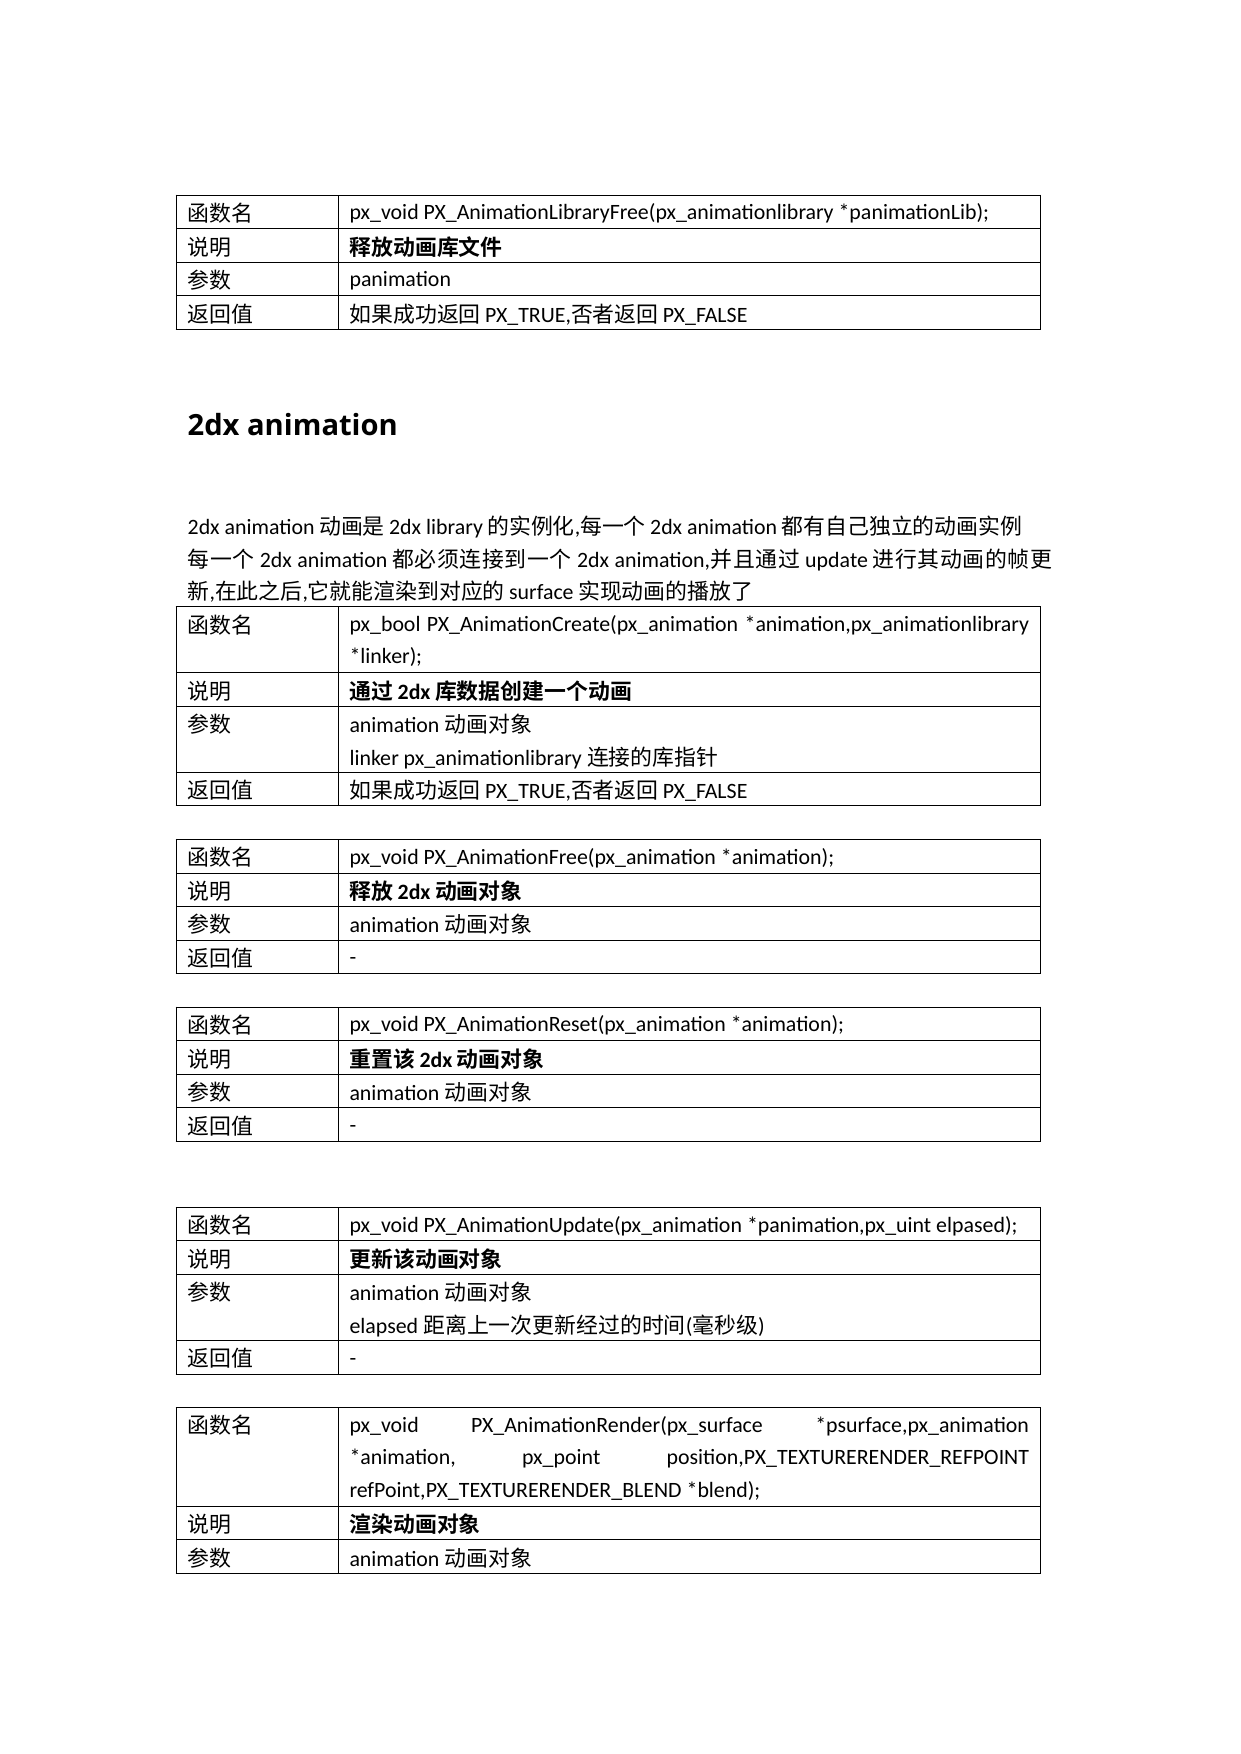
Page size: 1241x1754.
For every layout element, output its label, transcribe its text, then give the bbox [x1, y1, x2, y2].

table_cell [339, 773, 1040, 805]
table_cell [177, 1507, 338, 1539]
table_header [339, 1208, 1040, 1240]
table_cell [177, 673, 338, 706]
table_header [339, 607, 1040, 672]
text 每一个2dx animation都必须连接到一个2dx animation,并且通过update进行其动画的帧更新,在此之后,它就能渲染到对应的surface实现动画的播放了 [187, 541, 1053, 606]
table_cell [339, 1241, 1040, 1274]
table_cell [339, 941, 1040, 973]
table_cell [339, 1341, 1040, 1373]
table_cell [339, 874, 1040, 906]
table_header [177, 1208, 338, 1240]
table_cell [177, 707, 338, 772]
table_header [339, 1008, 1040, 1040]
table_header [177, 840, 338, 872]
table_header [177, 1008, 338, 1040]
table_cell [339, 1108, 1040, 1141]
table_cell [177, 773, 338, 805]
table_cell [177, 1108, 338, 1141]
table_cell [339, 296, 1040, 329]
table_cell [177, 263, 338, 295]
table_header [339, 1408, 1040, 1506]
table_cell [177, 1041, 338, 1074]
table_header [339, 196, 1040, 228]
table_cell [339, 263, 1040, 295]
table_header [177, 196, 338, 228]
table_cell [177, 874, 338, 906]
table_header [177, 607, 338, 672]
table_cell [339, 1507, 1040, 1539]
subtitle 2dx animation [187, 391, 1053, 456]
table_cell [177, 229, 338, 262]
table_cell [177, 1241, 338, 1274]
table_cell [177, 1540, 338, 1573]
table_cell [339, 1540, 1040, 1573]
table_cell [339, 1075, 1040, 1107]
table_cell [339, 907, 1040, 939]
text 2dx animation动画是2dx library的实例化,每一个2dx animation都有自己独立的动画实例 [187, 509, 1053, 541]
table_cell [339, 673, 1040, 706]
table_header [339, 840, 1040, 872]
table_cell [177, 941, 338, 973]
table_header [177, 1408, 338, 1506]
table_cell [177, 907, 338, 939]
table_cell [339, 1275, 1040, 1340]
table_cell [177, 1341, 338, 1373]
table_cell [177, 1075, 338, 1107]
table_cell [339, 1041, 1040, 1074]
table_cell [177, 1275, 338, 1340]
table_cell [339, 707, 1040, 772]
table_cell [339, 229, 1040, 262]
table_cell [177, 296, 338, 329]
